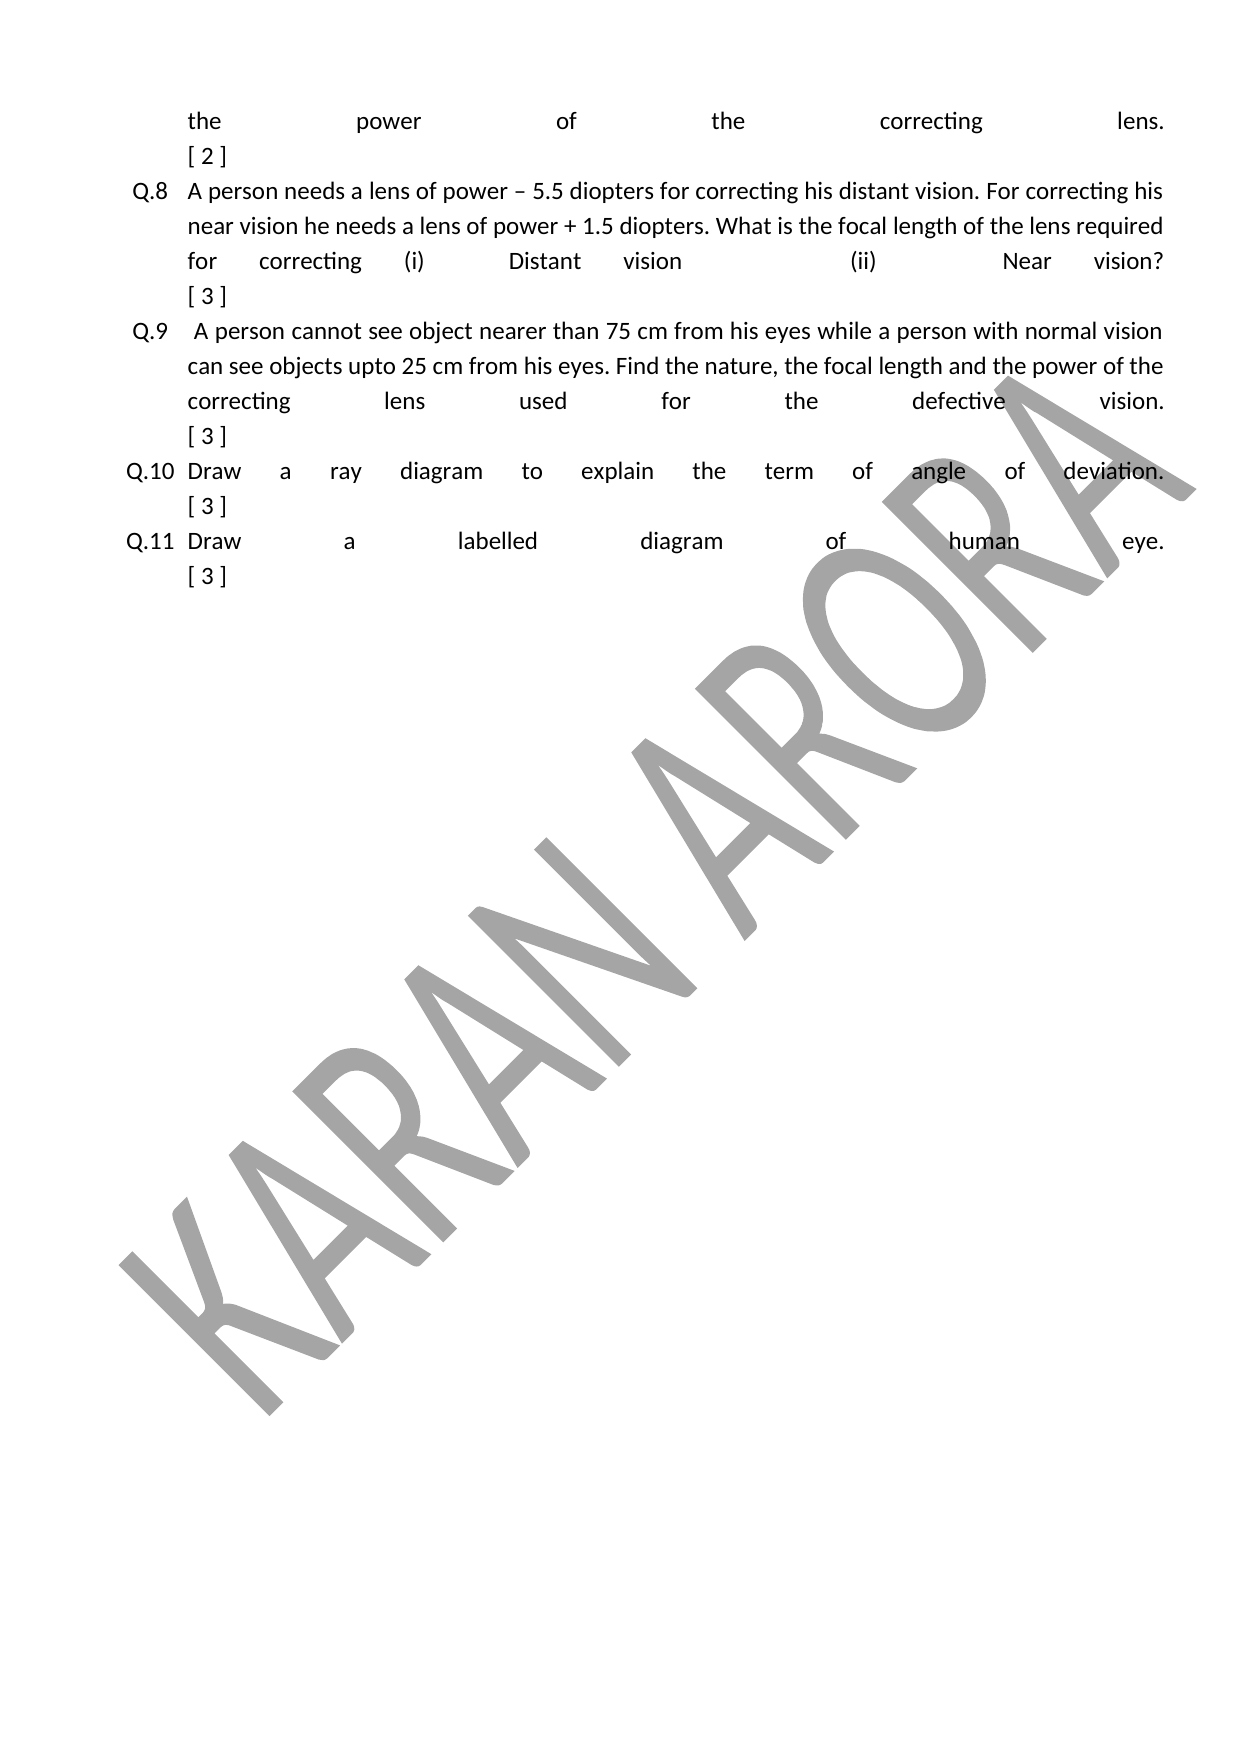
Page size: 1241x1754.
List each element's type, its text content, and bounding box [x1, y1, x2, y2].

list Draw a labelled diagram of human eye. [ 3 ] [150, 525, 1165, 591]
list Draw a ray diagram to explain the term of angle of deviation. [ 3 ] [150, 455, 1165, 521]
list A person cannot see object nearer than 75 cm from his eyes while a person with normal vision can see objects upto 25 cm from his eyes. Find the nature, the focal length and the power of the correcting lens used for the defective vision. [ 3 ] [150, 315, 1165, 451]
list A person needs a lens of power – 5.5 diopters for correcting his distant vision. For correcting his near vision he needs a lens of power + 1.5 diopters. What is the focal length of the lens required for correcting (i) Distant vision (ii) Near vision? [ 3 ] [150, 175, 1165, 311]
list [150, 105, 1165, 171]
